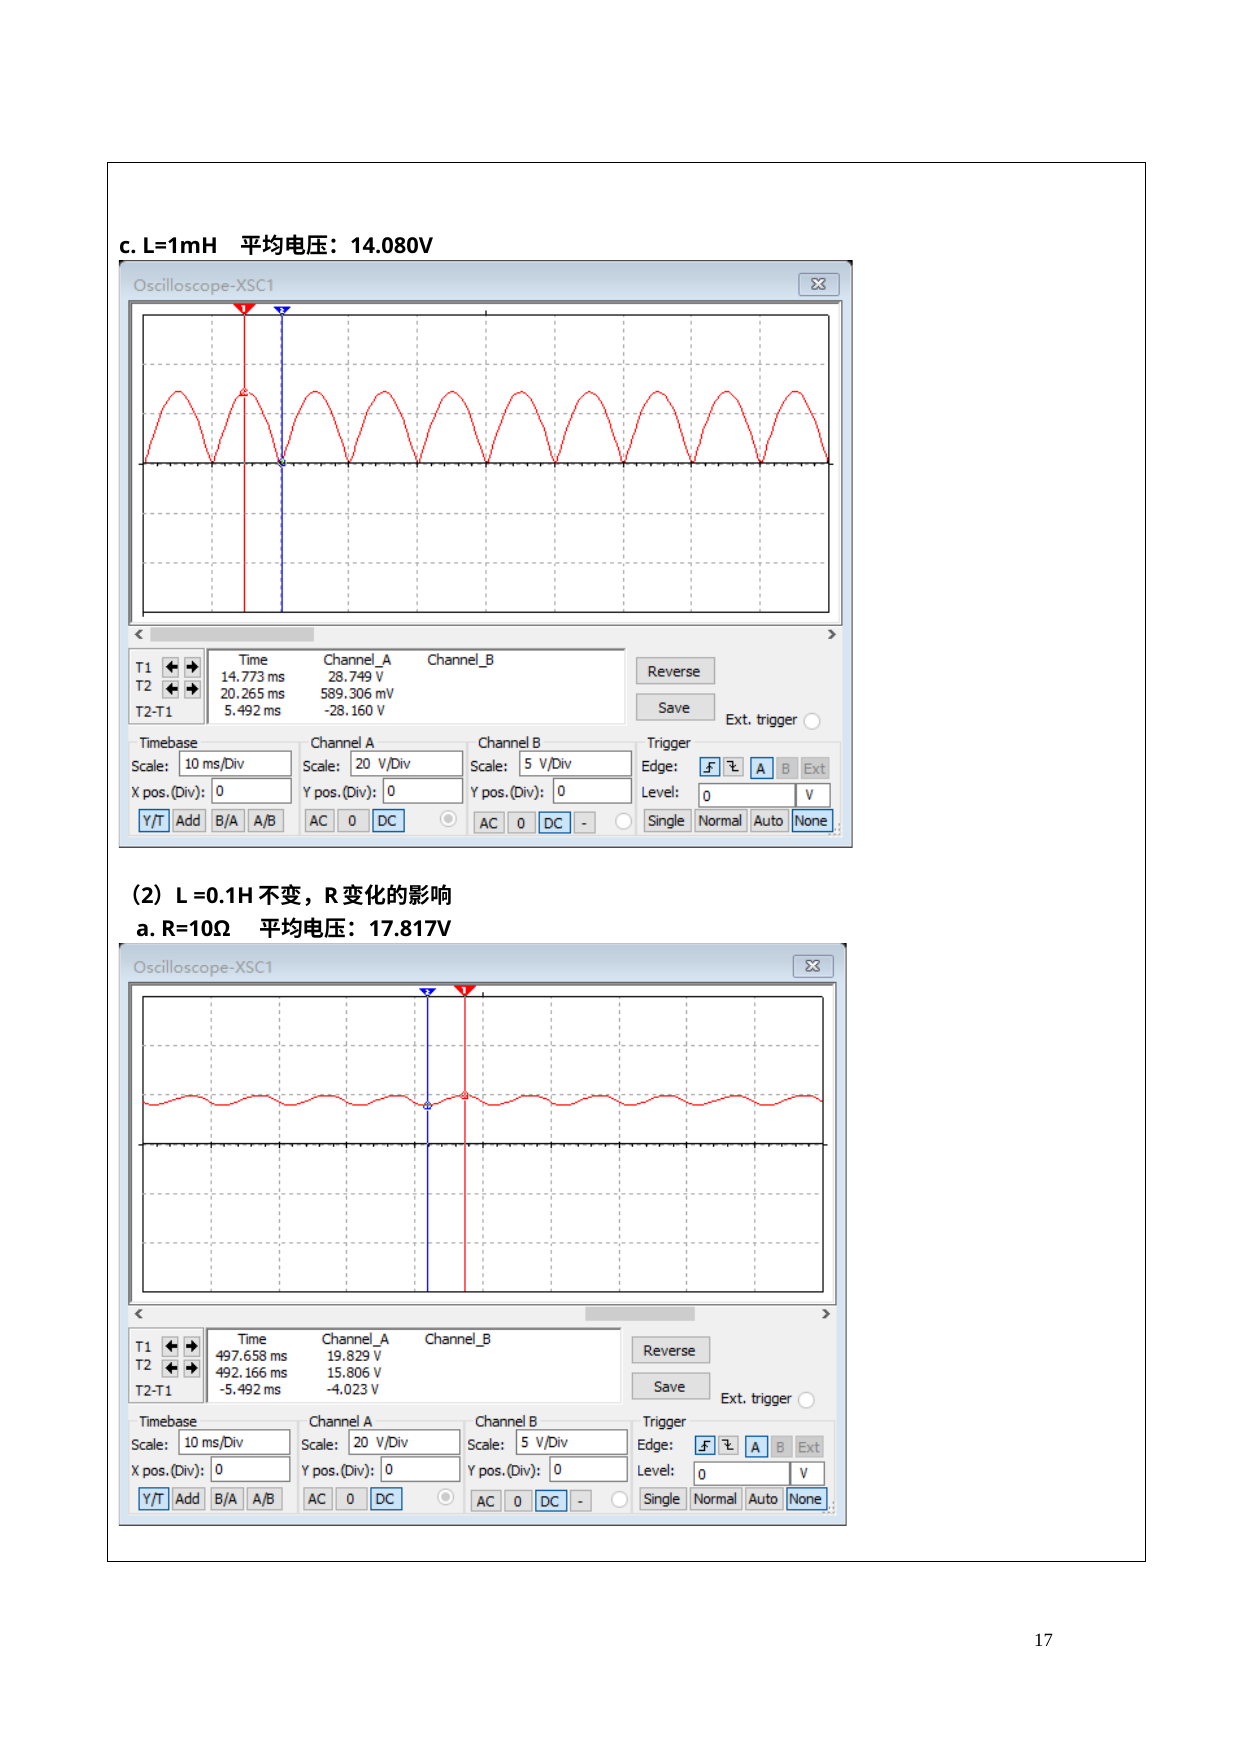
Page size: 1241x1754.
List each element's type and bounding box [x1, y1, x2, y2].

picture [118, 943, 847, 1526]
picture [118, 260, 853, 848]
table_cell [108, 163, 1145, 1561]
